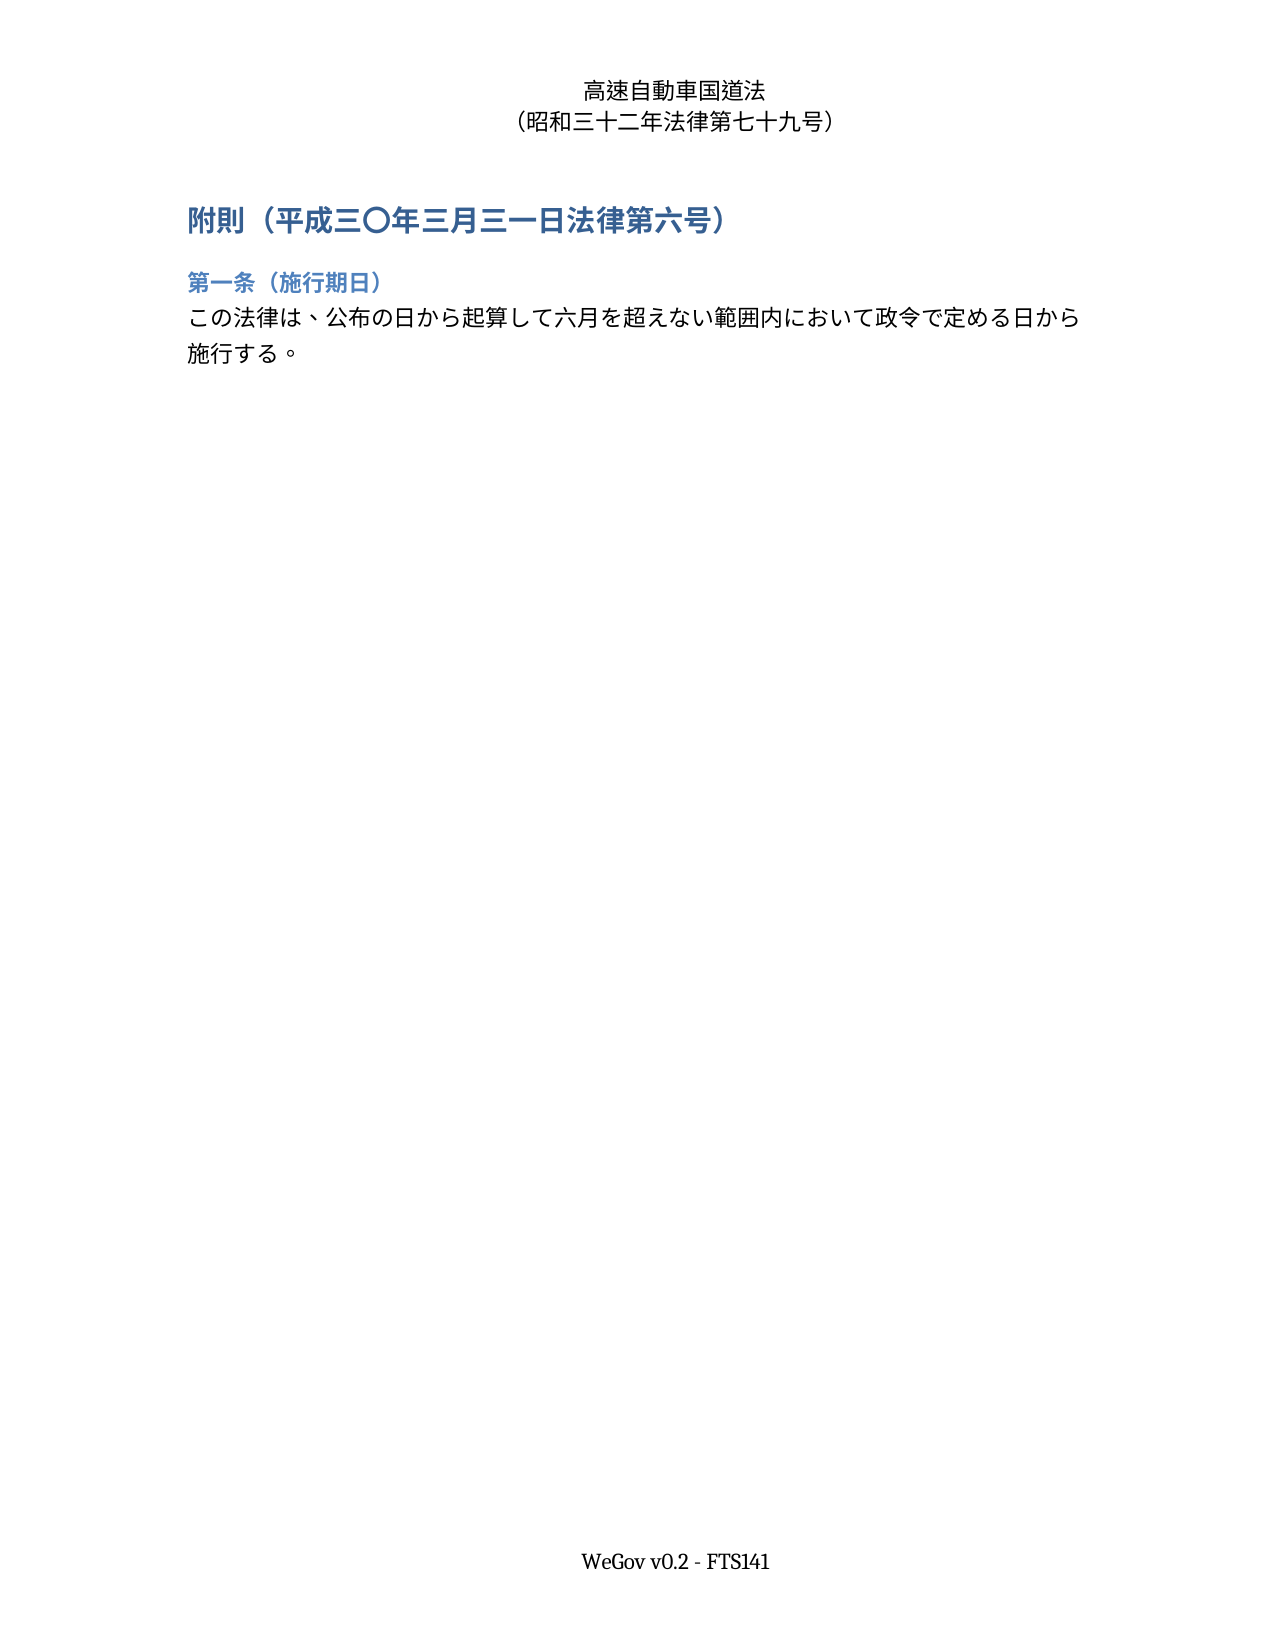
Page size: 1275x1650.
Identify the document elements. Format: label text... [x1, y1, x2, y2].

subtitle 第一条（施行期日） [187, 266, 1087, 298]
subtitle 附則（平成三〇年三月三一日法律第六号） [187, 200, 1087, 240]
text この法律は、公布の日から起算して六月を超えない範囲内において政令で定める日から施行する。 [187, 302, 1087, 369]
